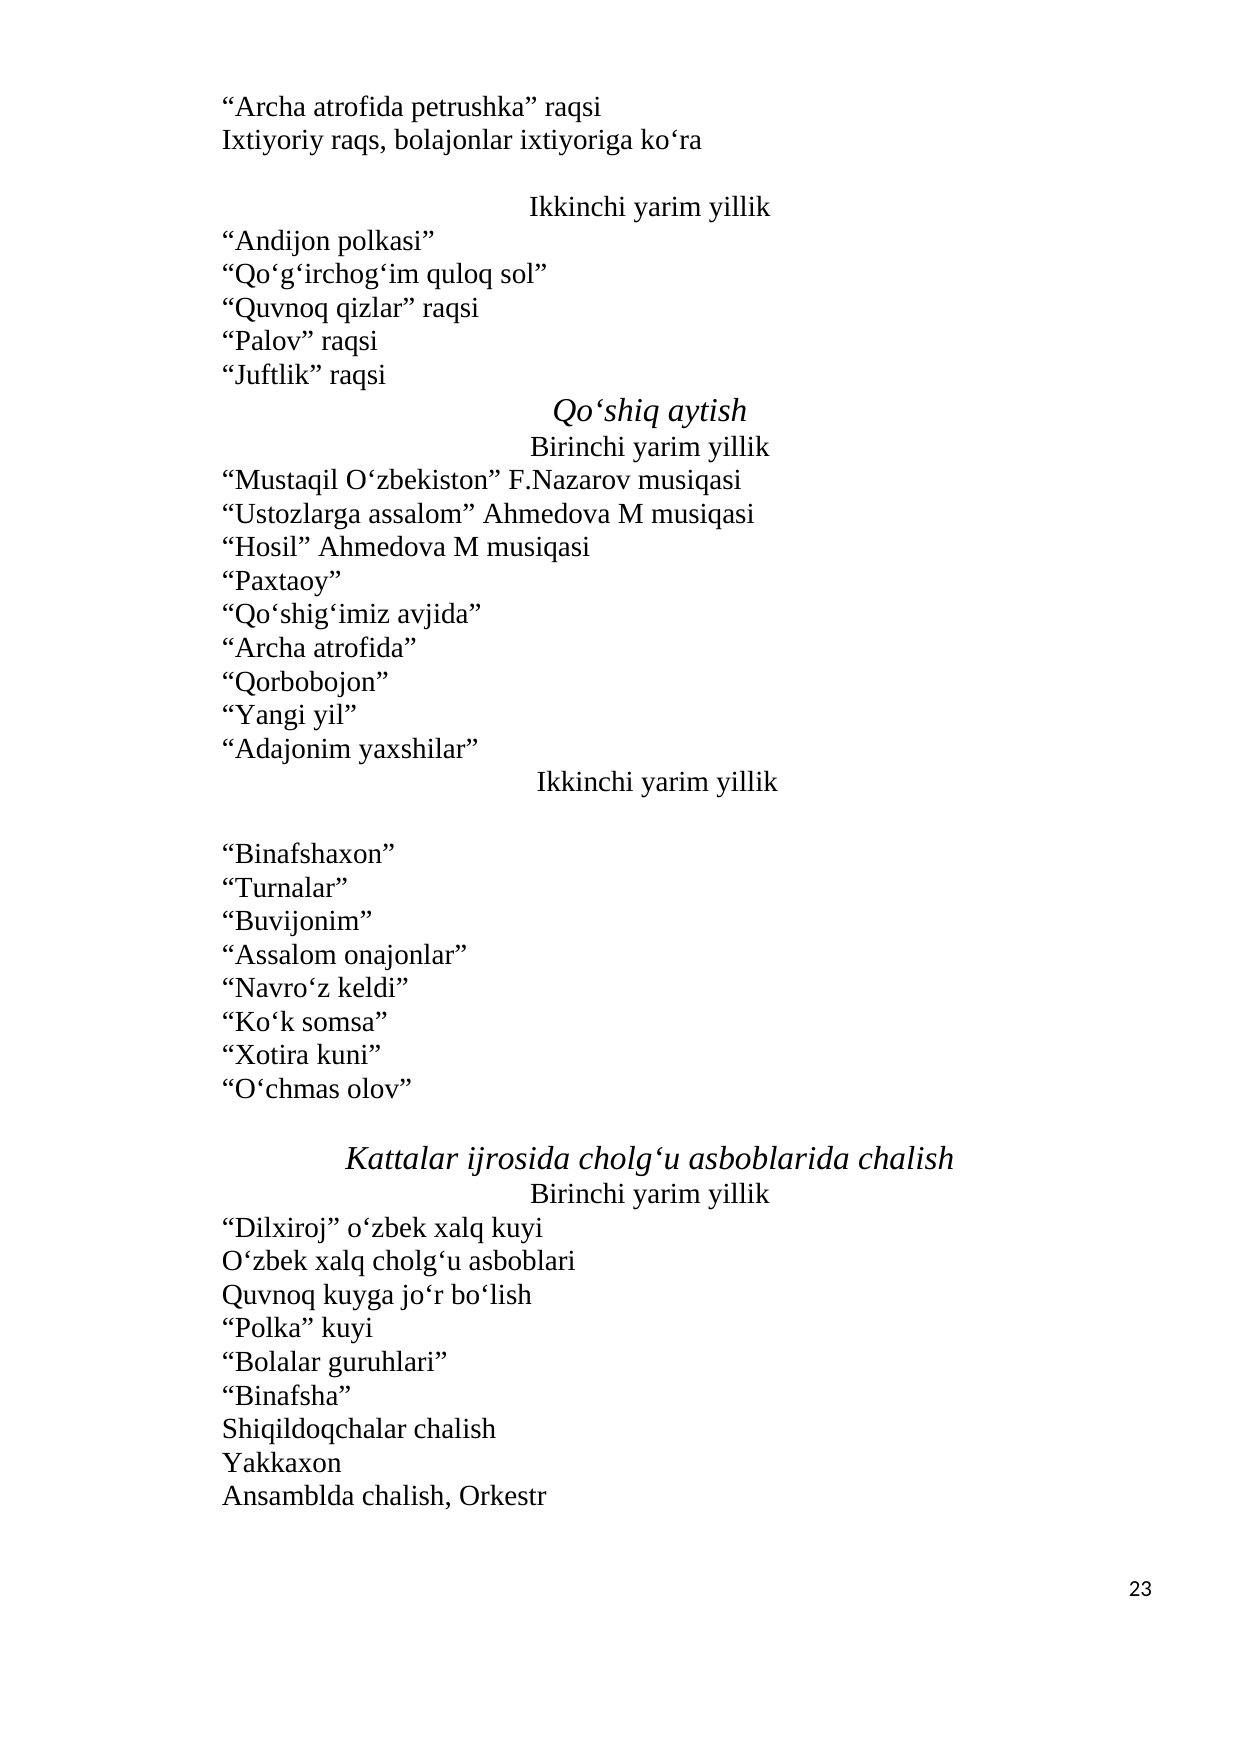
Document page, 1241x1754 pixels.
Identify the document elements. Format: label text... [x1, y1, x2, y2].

list Quvnoq kuyga jо‘r bо‘lish [148, 1277, 1152, 1311]
list Birinchi yarim yillik [148, 429, 1152, 462]
list “Andijon polkasi” [222, 223, 1152, 256]
list “Binafsha” [148, 1378, 1152, 1411]
list “Dilxiroj” о‘zbek xalq kuyi [148, 1210, 1152, 1243]
list “Archa atrofida” [222, 630, 1152, 664]
list “Juftlik” raqsi [222, 357, 1152, 391]
list “Binafshaxon” [222, 836, 1152, 870]
list “Qorbobojon” [222, 664, 1152, 697]
list “Qо‘shig‘imiz avjida” [222, 597, 1152, 630]
list “Navrо‘z keldi” [222, 970, 1152, 1004]
list “Polka” kuyi [148, 1311, 1152, 1344]
list Birinchi yarim yillik [148, 1176, 1152, 1210]
list “Ustozlarga assalom” Ahmedova M musiqasi [222, 496, 1152, 529]
list “Qо‘g‘irchog‘im quloq sol” [222, 256, 1152, 290]
list “Mustaqil О‘zbekiston” F.Nazarov musiqasi [222, 462, 1152, 496]
list “Yangi yil” [222, 697, 1152, 731]
list “Kо‘k somsa” [222, 1004, 1152, 1037]
list О‘zbek xalq cholg‘u asboblari [148, 1243, 1152, 1277]
list “Adajonim yaxshilar” [222, 731, 1152, 764]
list “Bolalar guruhlari” [148, 1344, 1152, 1378]
list Yakkaxon [148, 1445, 1152, 1478]
list Ikkinchi yarim yillik [162, 764, 1152, 798]
list Shiqildoqchalar chalish [148, 1411, 1152, 1445]
list “Paxtaoy” [222, 563, 1152, 597]
list “Xotira kuni” [222, 1037, 1152, 1071]
list Ikkinchi yarim yillik [148, 189, 1152, 223]
list Qо‘shiq aytish [148, 391, 1152, 429]
list Kattalar ijrosida cholg‘u asboblarida chalish [148, 1138, 1152, 1176]
list Ansamblda chalish, Orkestr [148, 1478, 1152, 1512]
list “Palov” raqsi [222, 323, 1152, 357]
list “Assalom onajonlar” [222, 937, 1152, 970]
list “О‘chmas olov” [222, 1071, 1152, 1104]
list “Turnalar” [222, 870, 1152, 903]
list “Hosil” Ahmedova M musiqasi [222, 529, 1152, 563]
list Ixtiyoriy raqs, bolajonlar ixtiyoriga kо‘ra [222, 122, 1152, 156]
list “Buvijonim” [222, 903, 1152, 937]
list “Quvnoq qizlar” raqsi [222, 290, 1152, 323]
list “Archa atrofida petrushka” raqsi [222, 89, 1152, 122]
